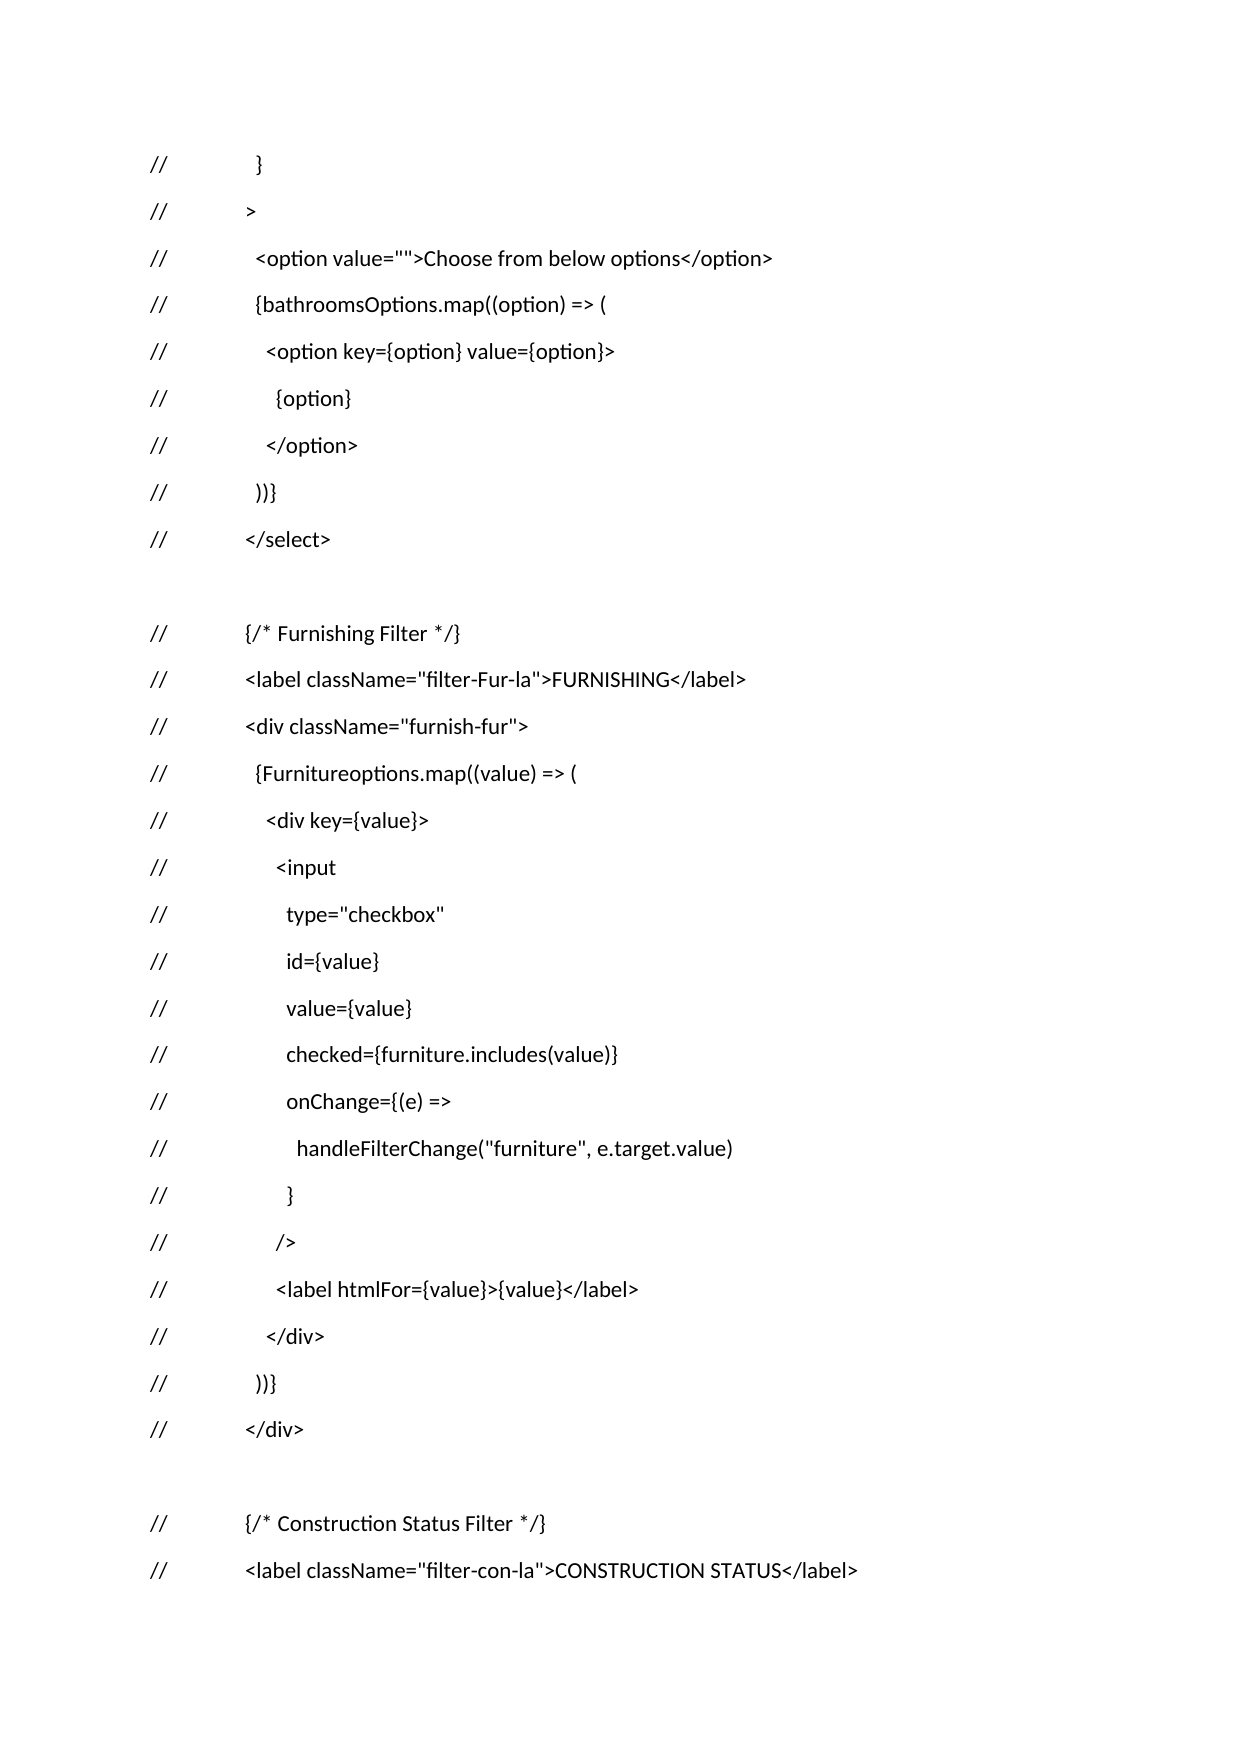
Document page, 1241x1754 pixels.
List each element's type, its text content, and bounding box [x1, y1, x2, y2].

text // > [150, 197, 1090, 225]
text // <input [150, 853, 1090, 881]
text // <label className="filter-Fur-la">FURNISHING</label> [150, 666, 1090, 694]
text // } [150, 150, 1090, 178]
text // id={value} [150, 947, 1090, 975]
text // </select> [150, 525, 1090, 553]
text // value={value} [150, 994, 1090, 1022]
text // {Furnitureoptions.map((value) => ( [150, 759, 1090, 787]
text // </div> [150, 1322, 1090, 1350]
text // ))} [150, 1369, 1090, 1397]
text // {bathroomsOptions.map((option) => ( [150, 291, 1090, 319]
text // <label className="filter-con-la">CONSTRUCTION STATUS</label> [150, 1556, 1090, 1584]
text // </option> [150, 431, 1090, 459]
text // onChange={(e) => [150, 1087, 1090, 1116]
text // {/* Construction Status Filter */} [150, 1509, 1090, 1537]
text // </div> [150, 1416, 1090, 1444]
text // type="checkbox" [150, 900, 1090, 928]
text // handleFilterChange("furniture", e.target.value) [150, 1134, 1090, 1162]
text // {/* Furnishing Filter */} [150, 619, 1090, 647]
text // <label htmlFor={value}>{value}</label> [150, 1275, 1090, 1303]
text // {option} [150, 384, 1090, 412]
text // checked={furniture.includes(value)} [150, 1041, 1090, 1069]
text // } [150, 1181, 1090, 1209]
text // <div key={value}> [150, 806, 1090, 834]
text // <option key={option} value={option}> [150, 337, 1090, 366]
text // ))} [150, 478, 1090, 506]
text // <option value="">Choose from below options</option> [150, 244, 1090, 272]
text // /> [150, 1228, 1090, 1256]
text // <div className="furnish-fur"> [150, 712, 1090, 741]
